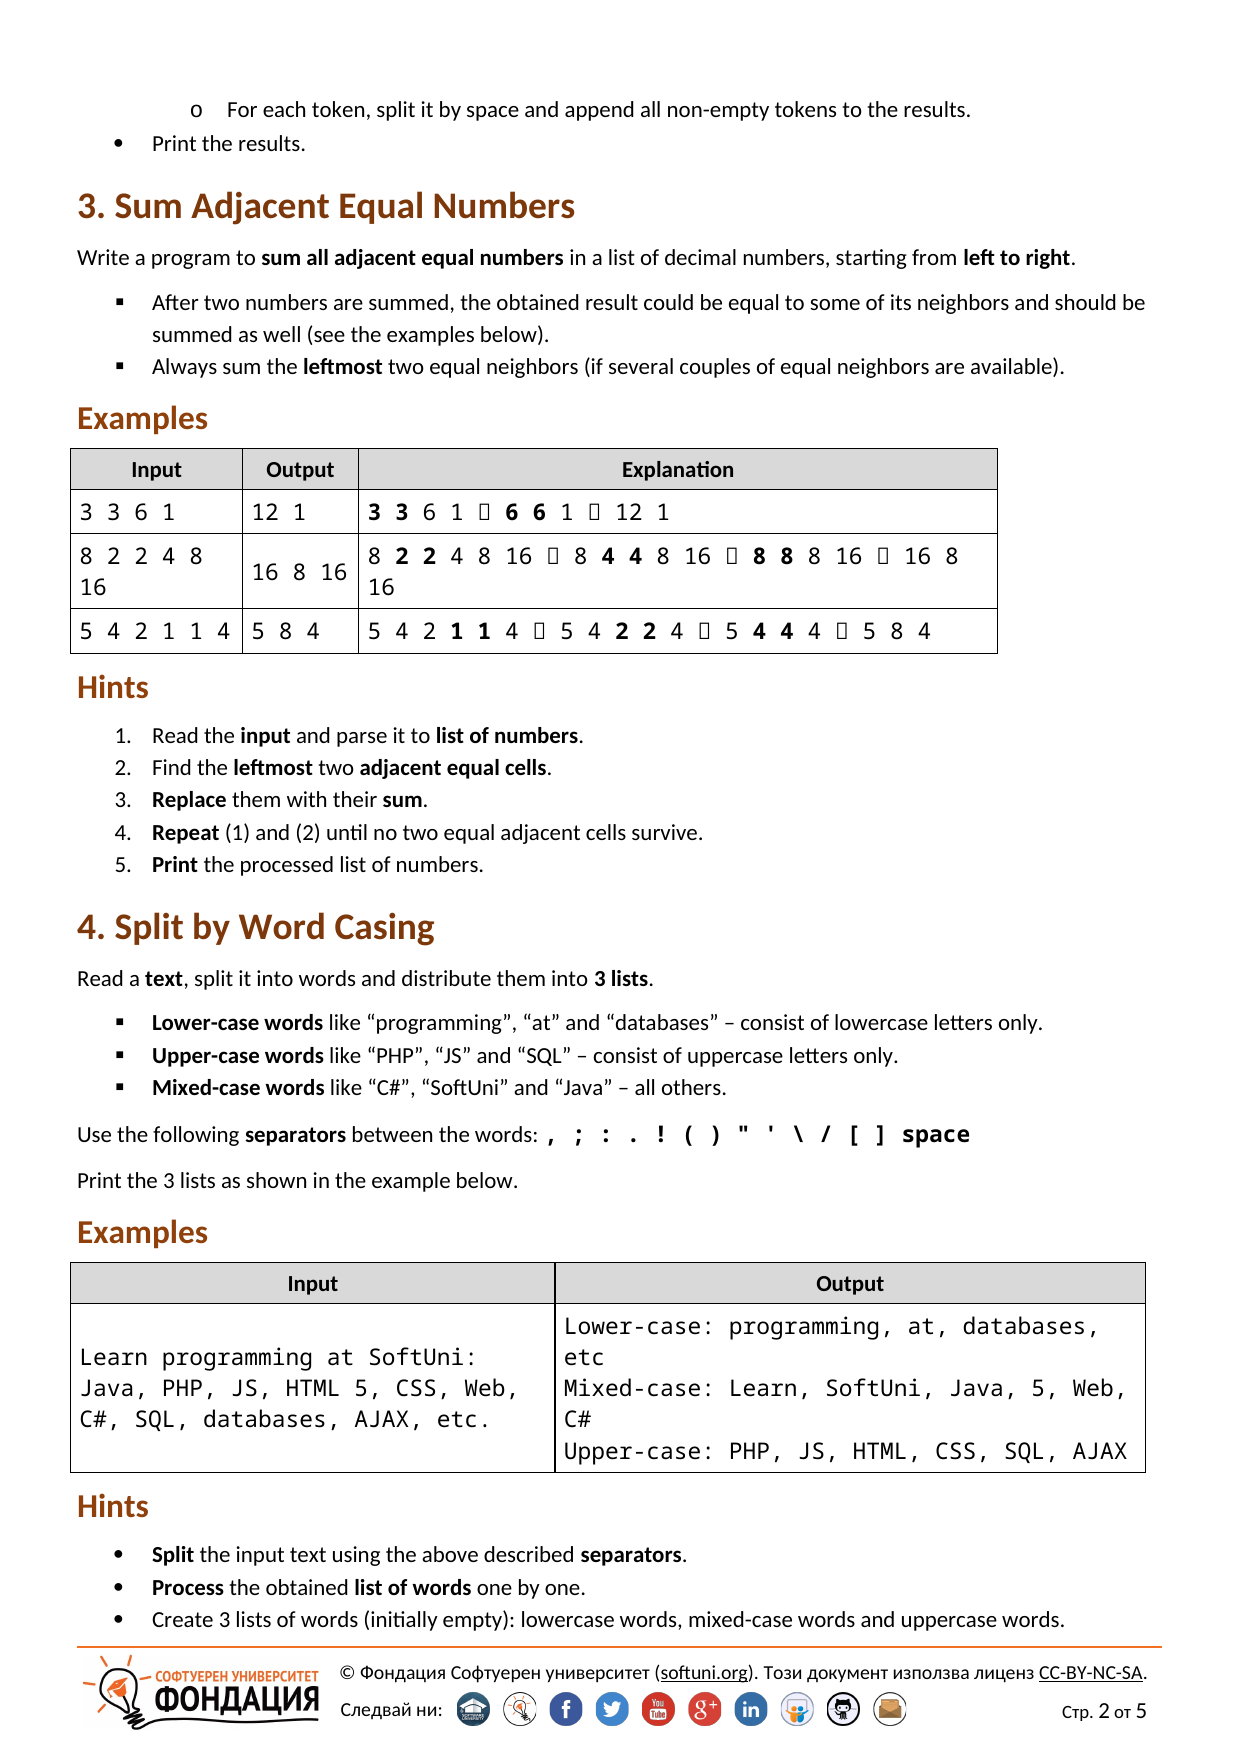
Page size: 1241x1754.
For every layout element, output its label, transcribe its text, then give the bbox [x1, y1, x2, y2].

table_cell Learn programming at SoftUni: Java, PHP, JS, HTML 5, CSS, Web, C#, SQL, databases, AJAX, etc. [71, 1304, 554, 1472]
picture [734, 1692, 768, 1726]
list Find the leftmost two adjacent equal cells. [114, 753, 1163, 781]
picture [827, 1692, 860, 1726]
table_cell 5 4 2 1 1 4 [71, 609, 242, 652]
picture [642, 1692, 675, 1726]
picture [595, 1692, 629, 1726]
table_cell 3 3 6 1  6 6 1  12 1 [359, 490, 997, 533]
picture [82, 1654, 319, 1730]
list For each token, split it by space and append all non-empty tokens to the results. [189, 95, 1163, 124]
list Replace them with their sum. [114, 785, 1163, 813]
subtitle Hints [77, 1485, 1163, 1526]
table_cell 3 3 6 1 [71, 490, 242, 533]
list Process the obtained list of words one by one. [114, 1573, 1163, 1601]
list Split the input text using the above described separators. [114, 1540, 1163, 1568]
table_header Output [243, 449, 358, 489]
table_cell 8 2 2 4 8 16 [71, 534, 242, 608]
list Mixed-case words like “C#”, “SoftUni” and “Java” – all others. [114, 1073, 1163, 1101]
list Always sum the leftmost two equal neighbors (if several couples of equal neighbors are available). [114, 352, 1163, 380]
table_cell 5 4 2 1 1 4  5 4 2 2 4  5 4 4 4  5 8 4 [359, 609, 997, 652]
picture [503, 1692, 537, 1726]
text Print the 3 lists as shown in the example below. [77, 1166, 1163, 1194]
table_header Output [556, 1263, 1145, 1303]
list After two numbers are summed, the obtained result could be equal to some of its neighbors and should be summed as well (see the examples below). [114, 288, 1163, 348]
picture [457, 1692, 490, 1726]
table_cell 8 2 2 4 8 16  8 4 4 8 16  8 8 8 16  16 8 16 [359, 534, 997, 608]
list Upper-case words like “PHP”, “JS” and “SQL” – consist of uppercase letters only. [114, 1041, 1163, 1069]
text Use the following separators between the words: , ; : . ! ( ) " ' \ / [ ] space [77, 1118, 1163, 1149]
table_header Explanation [359, 449, 997, 489]
table_header Input [71, 449, 242, 489]
list Repeat (1) and (2) until no two equal adjacent cells survive. [114, 818, 1163, 846]
subtitle Hints [77, 666, 1163, 707]
picture [780, 1692, 814, 1726]
table_cell 12 1 [243, 490, 358, 533]
list Lower-case words like “programming”, “at” and “databases” – consist of lowercase letters only. [114, 1008, 1163, 1037]
subtitle Sum Adjacent Equal Numbers [77, 182, 1163, 228]
picture [873, 1692, 907, 1726]
table_cell 5 8 4 [243, 609, 358, 652]
table_cell Lower-case: programming, at, databases, etc Mixed-case: Learn, SoftUni, Java, 5, Web, C# Upper-case: PHP, JS, HTML, CSS, SQL, AJAX [556, 1304, 1145, 1472]
list Print the processed list of numbers. [114, 850, 1163, 878]
subtitle Examples [77, 1211, 1163, 1251]
subtitle Split by Word Casing [77, 903, 1163, 949]
list Print the results. [114, 129, 1163, 157]
text Write a program to sum all adjacent equal numbers in a list of decimal numbers, starting from left to right. [77, 243, 1163, 271]
picture [688, 1692, 722, 1726]
picture [549, 1692, 583, 1726]
subtitle Examples [77, 397, 1163, 437]
text Read a text, split it into words and distribute them into 3 lists. [77, 964, 1163, 992]
table_header Input [71, 1263, 554, 1303]
table_cell 16 8 16 [243, 534, 358, 608]
list Read the input and parse it to list of numbers. [114, 721, 1163, 749]
list Create 3 lists of words (initially empty): lowercase words, mixed-case words and uppercase words. [114, 1605, 1163, 1633]
